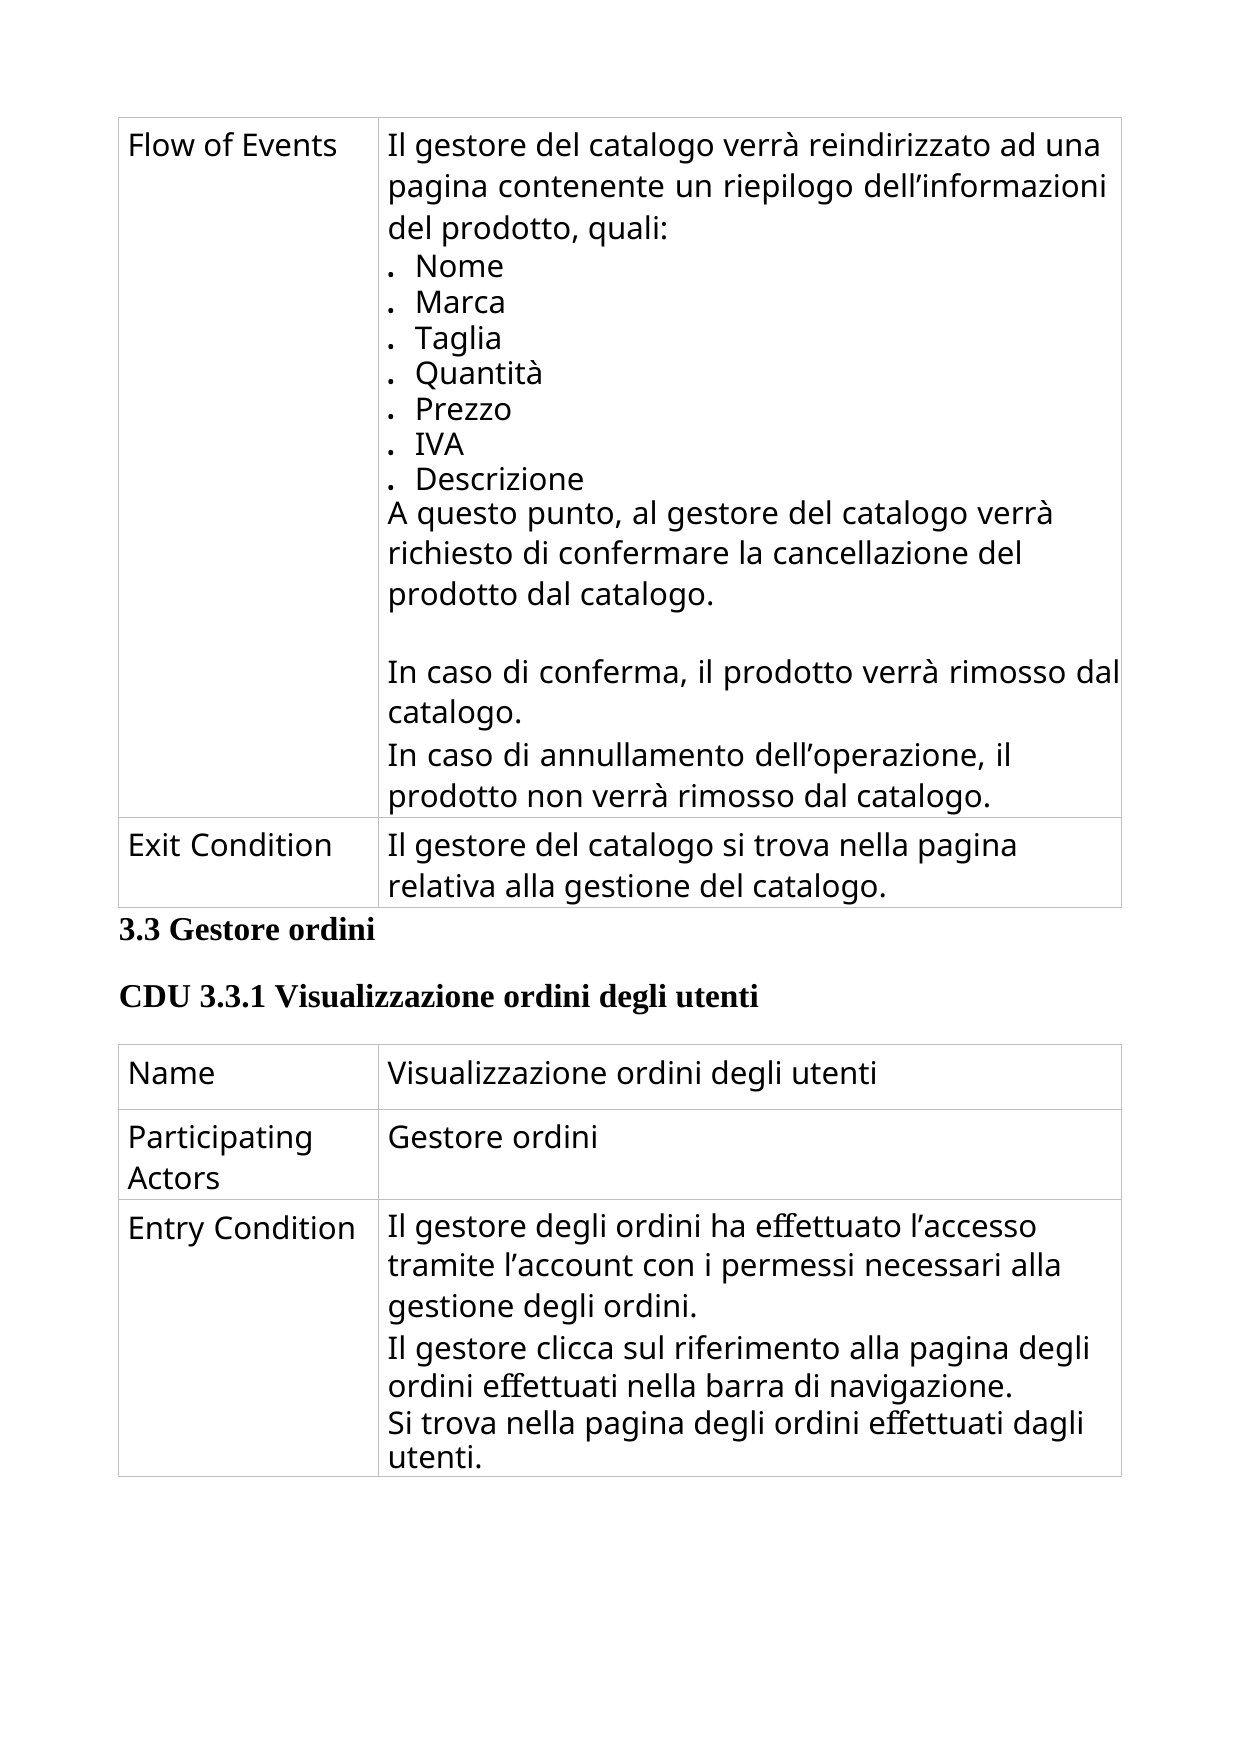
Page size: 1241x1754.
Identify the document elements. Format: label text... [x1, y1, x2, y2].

table_header Visualizzazione ordini degli utenti [379, 1045, 1121, 1109]
table_cell Exit Condition [119, 818, 378, 907]
table_header Name [119, 1045, 378, 1109]
table_header Flow of Events [119, 118, 378, 817]
table_cell Gestore ordini [379, 1110, 1121, 1199]
table_cell Il gestore del catalogo si trova nella pagina relativa alla gestione del catalogo. [379, 818, 1121, 907]
text CDU 3.3.1 Visualizzazione ordini degli utenti [119, 976, 1134, 1015]
table_cell Il gestore degli ordini ha effettuato l’accesso tramite l’account con i permessi necessari alla gestione degli ordini. Il gestore clicca sul riferimento alla pagina degli ordini effettuati nella barra di navigazione. Si trova nella pagina degli ordini effettuati dagli utenti. [379, 1200, 1121, 1476]
list Gestore ordini [119, 910, 1134, 948]
table_cell Participating Actors [119, 1110, 378, 1199]
table_cell Entry Condition [119, 1200, 378, 1476]
table_header Il gestore del catalogo verrà reindirizzato ad una pagina contenente un riepilogo dell’informazioni del prodotto, quali: Nome Marca Taglia Quantità Prezzo IVA Descrizione A questo punto, al gestore del catalogo verrà richiesto di confermare la cancellazione del prodotto dal catalogo. In caso di conferma, il prodotto verrà rimosso dal catalogo. In caso di annullamento dell’operazione, il prodotto non verrà rimosso dal catalogo. [379, 118, 1121, 817]
